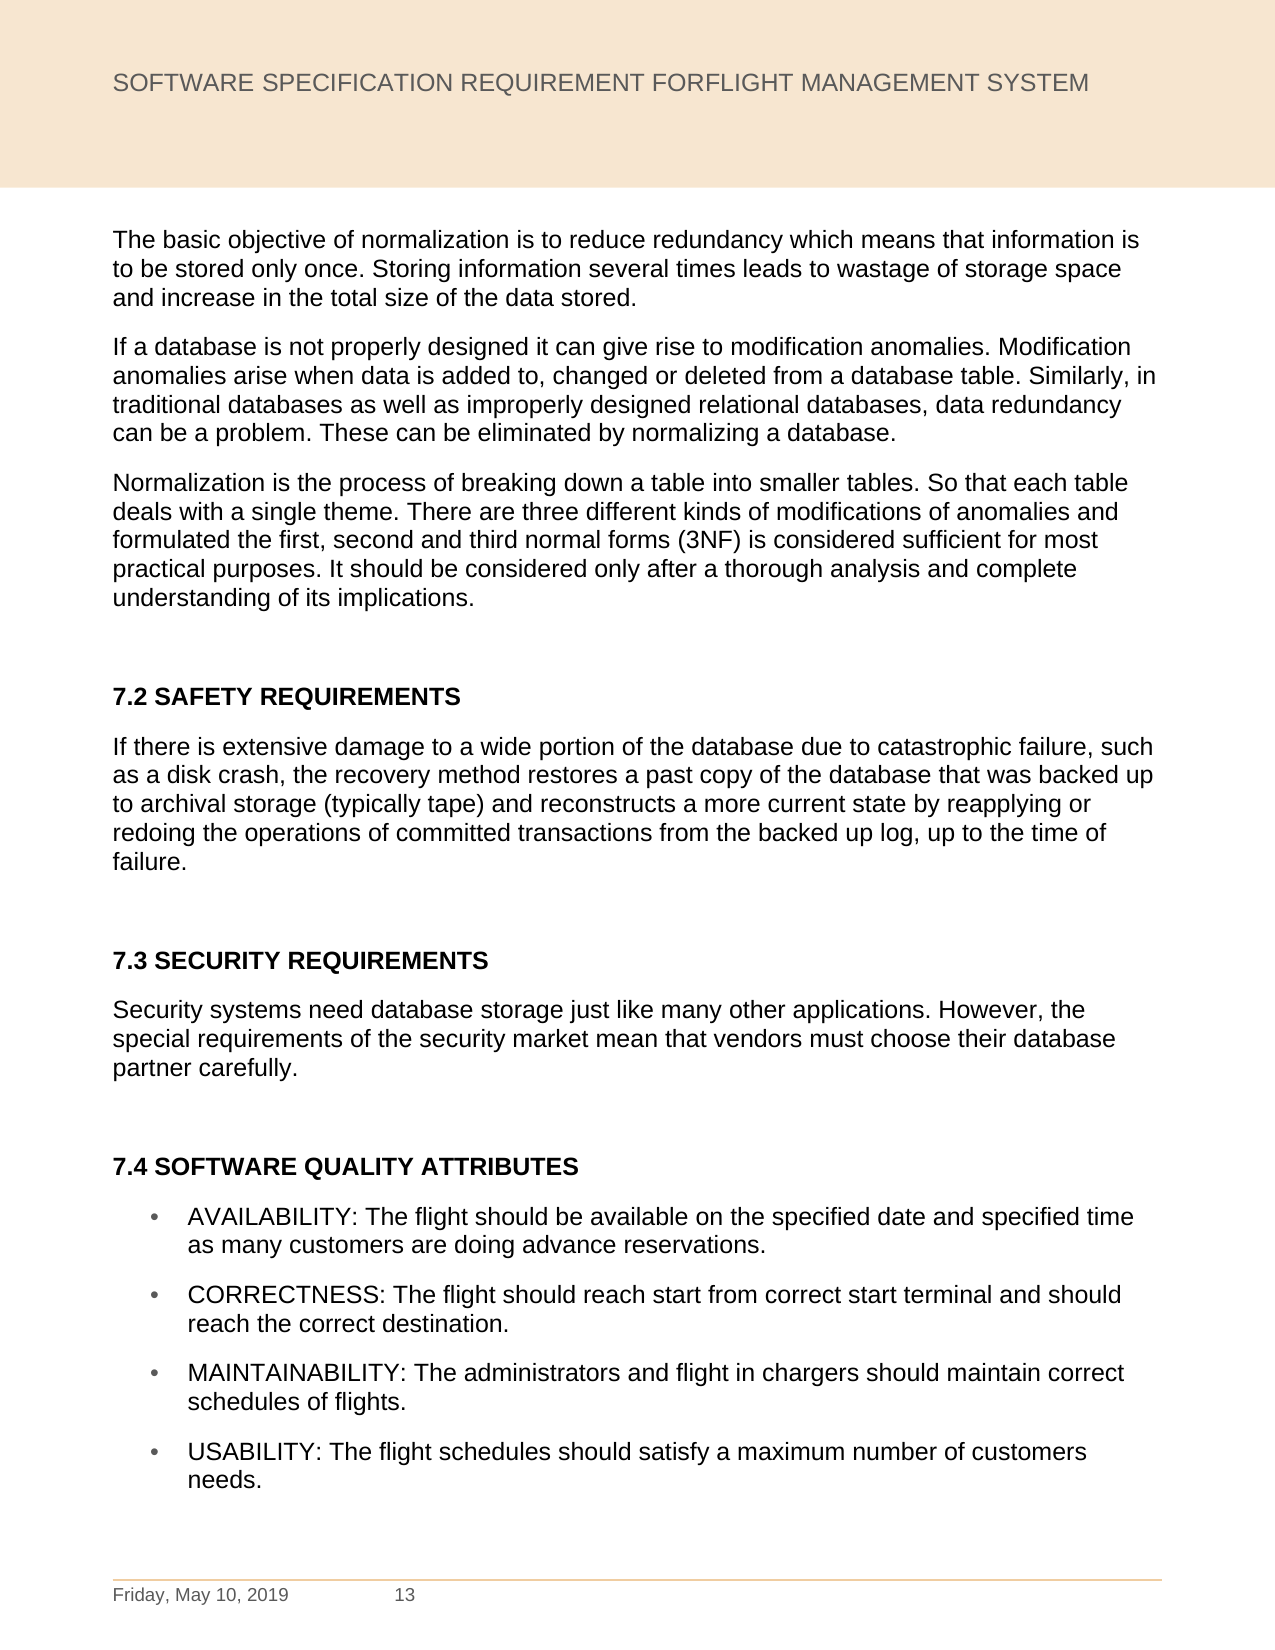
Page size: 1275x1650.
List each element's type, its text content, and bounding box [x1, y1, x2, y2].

text 7.2 SAFETY REQUIREMENTS [112, 682, 1162, 711]
text 7.4 SOFTWARE QUALITY ATTRIBUTES [112, 1152, 1162, 1181]
text If there is extensive damage to a wide portion of the database due to catastrophic failure, such as a disk crash, the recovery method restores a past copy of the database that was backed up to archival storage (typically tape) and reconstructs a more current state by reapplying or redoing the operations of committed transactions from the backed up log, up to the time of failure. [112, 732, 1162, 875]
list CORRECTNESS: The flight should reach start from correct start terminal and should reach the correct destination. [150, 1280, 1162, 1337]
text Normalization is the process of breaking down a table into smaller tables. So that each table deals with a single theme. There are three different kinds of modifications of anomalies and formulated the first, second and third normal forms (3NF) is considered sufficient for most practical purposes. It should be considered only after a thorough analysis and complete understanding of its implications. [112, 468, 1162, 612]
list USABILITY: The flight schedules should satisfy a maximum number of customers needs. [150, 1437, 1162, 1494]
text The basic objective of normalization is to reduce redundancy which means that information is to be stored only once. Storing information several times leads to wastage of storage space and increase in the total size of the data stored. [112, 225, 1162, 311]
text 7.3 SECURITY REQUIREMENTS [112, 946, 1162, 974]
list MAINTAINABILITY: The administrators and flight in chargers should maintain correct schedules of flights. [150, 1358, 1162, 1416]
list AVAILABILITY: The flight should be available on the specified date and specified time as many customers are doing advance reservations. [150, 1202, 1162, 1259]
text Security systems need database storage just like many other applications. However, the special requirements of the security market mean that vendors must choose their database partner carefully. [112, 995, 1162, 1082]
text If a database is not properly designed it can give rise to modification anomalies. Modification anomalies arise when data is added to, changed or deleted from a database table. Similarly, in traditional databases as well as improperly designed relational databases, data redundancy can be a problem. These can be eliminated by normalizing a database. [112, 332, 1162, 447]
